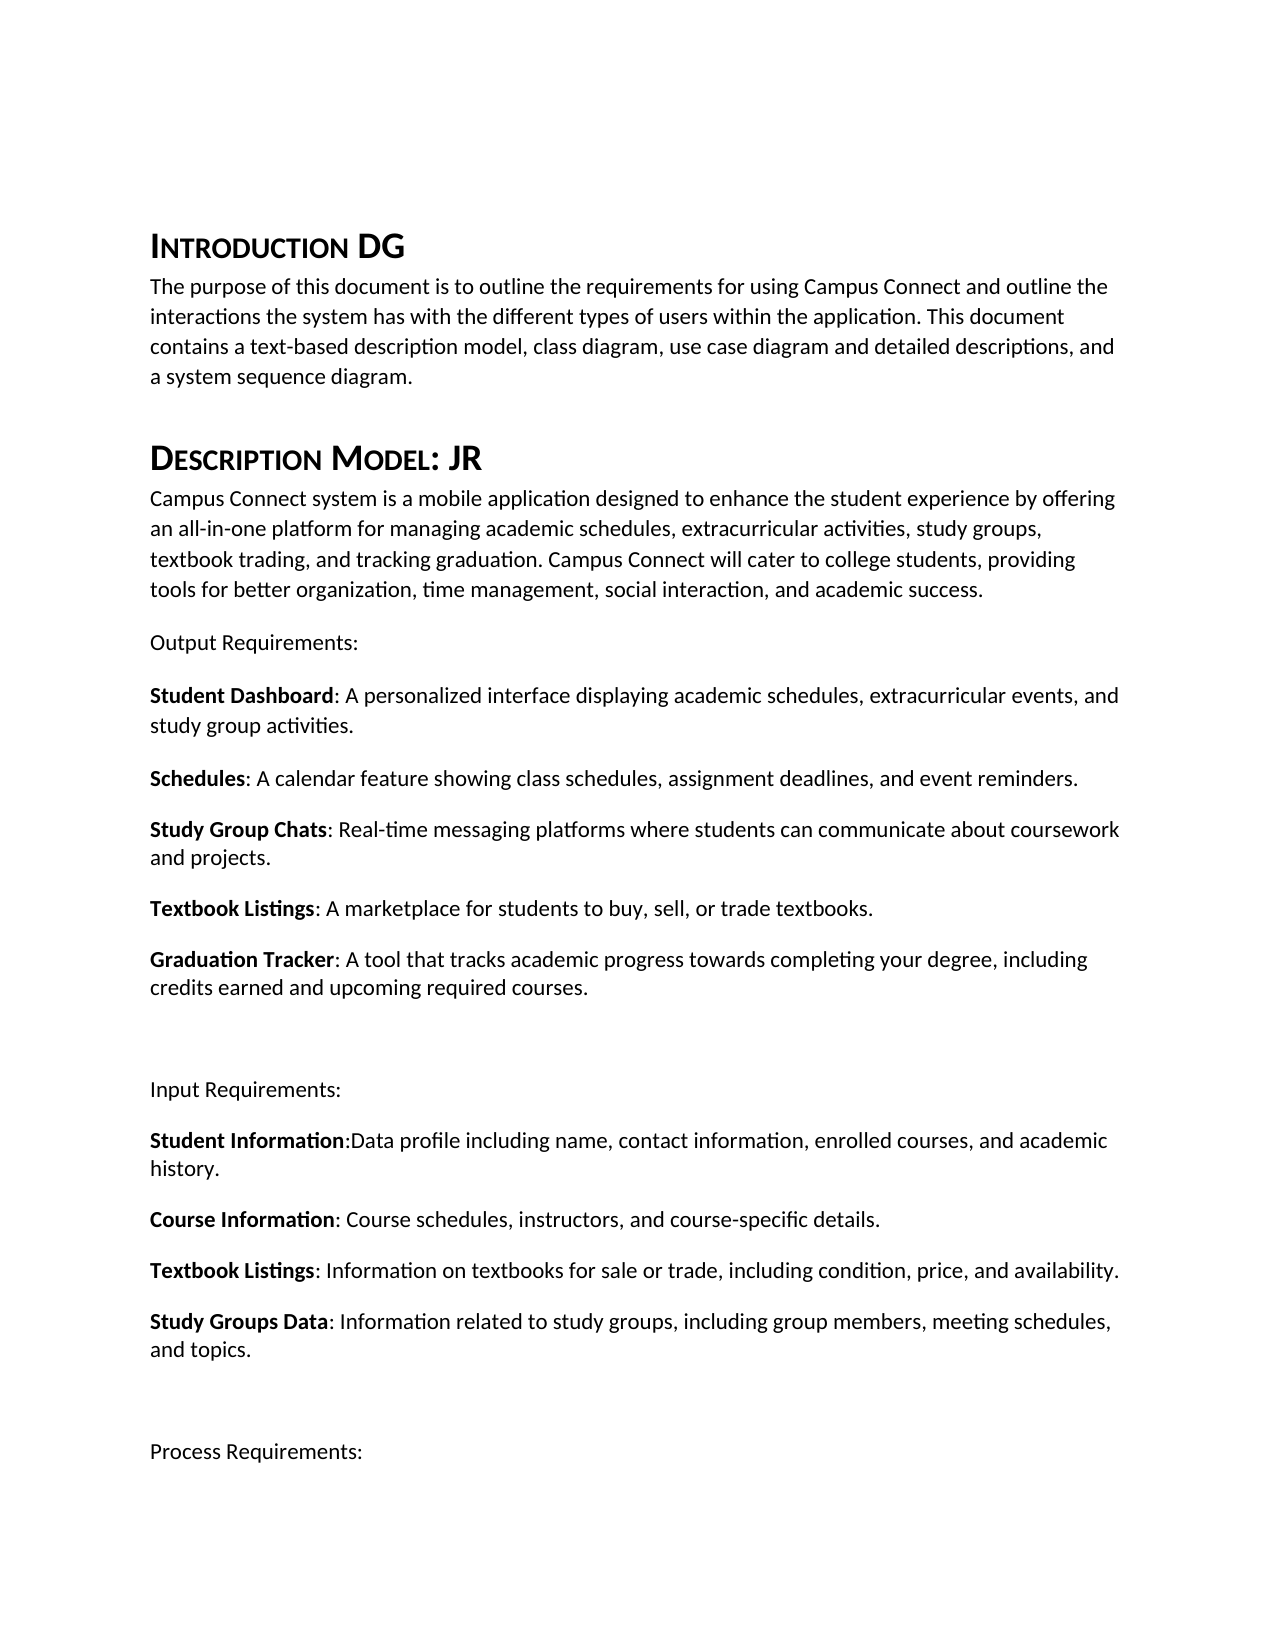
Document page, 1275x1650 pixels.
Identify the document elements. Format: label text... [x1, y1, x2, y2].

text Process Requirements: [150, 1437, 1125, 1465]
text Campus Connect system is a mobile application designed to enhance the student experience by offering an all-in-one platform for managing academic schedules, extracurricular activities, study groups, textbook trading, and tracking graduation. Campus Connect will cater to college students, providing tools for better organization, time management, social interaction, and academic success. [150, 484, 1125, 603]
text Student Information:Data profile including name, contact information, enrolled courses, and academic history. [150, 1126, 1125, 1182]
text Input Requirements: [150, 1075, 1125, 1103]
text Graduation Tracker: A tool that tracks academic progress towards completing your degree, including credits earned and upcoming required courses. [150, 945, 1125, 1001]
subtitle Description Model: JR [150, 434, 1125, 480]
text Textbook Listings: Information on textbooks for sale or trade, including condition, price, and availability. [150, 1256, 1125, 1284]
text Course Information: Course schedules, instructors, and course-specific details. [150, 1205, 1125, 1233]
text Study Groups Data: Information related to study groups, including group members, meeting schedules, and topics. [150, 1307, 1125, 1363]
text Study Group Chats: Real-time messaging platforms where students can communicate about coursework and projects. [150, 816, 1125, 872]
text Schedules: A calendar feature showing class schedules, assignment deadlines, and event reminders. [150, 764, 1125, 793]
text The purpose of this document is to outline the requirements for using Campus Connect and outline the interactions the system has with the different types of users within the application. This document contains a text-based description model, class diagram, use case diagram and detailed descriptions, and a system sequence diagram. [150, 272, 1125, 391]
text Student Dashboard: A personalized interface displaying academic schedules, extracurricular events, and study group activities. [150, 681, 1125, 739]
text Output Requirements: [150, 628, 1125, 656]
text Textbook Listings: A marketplace for students to buy, sell, or trade textbooks. [150, 894, 1125, 922]
subtitle Introduction DG [150, 222, 1125, 268]
